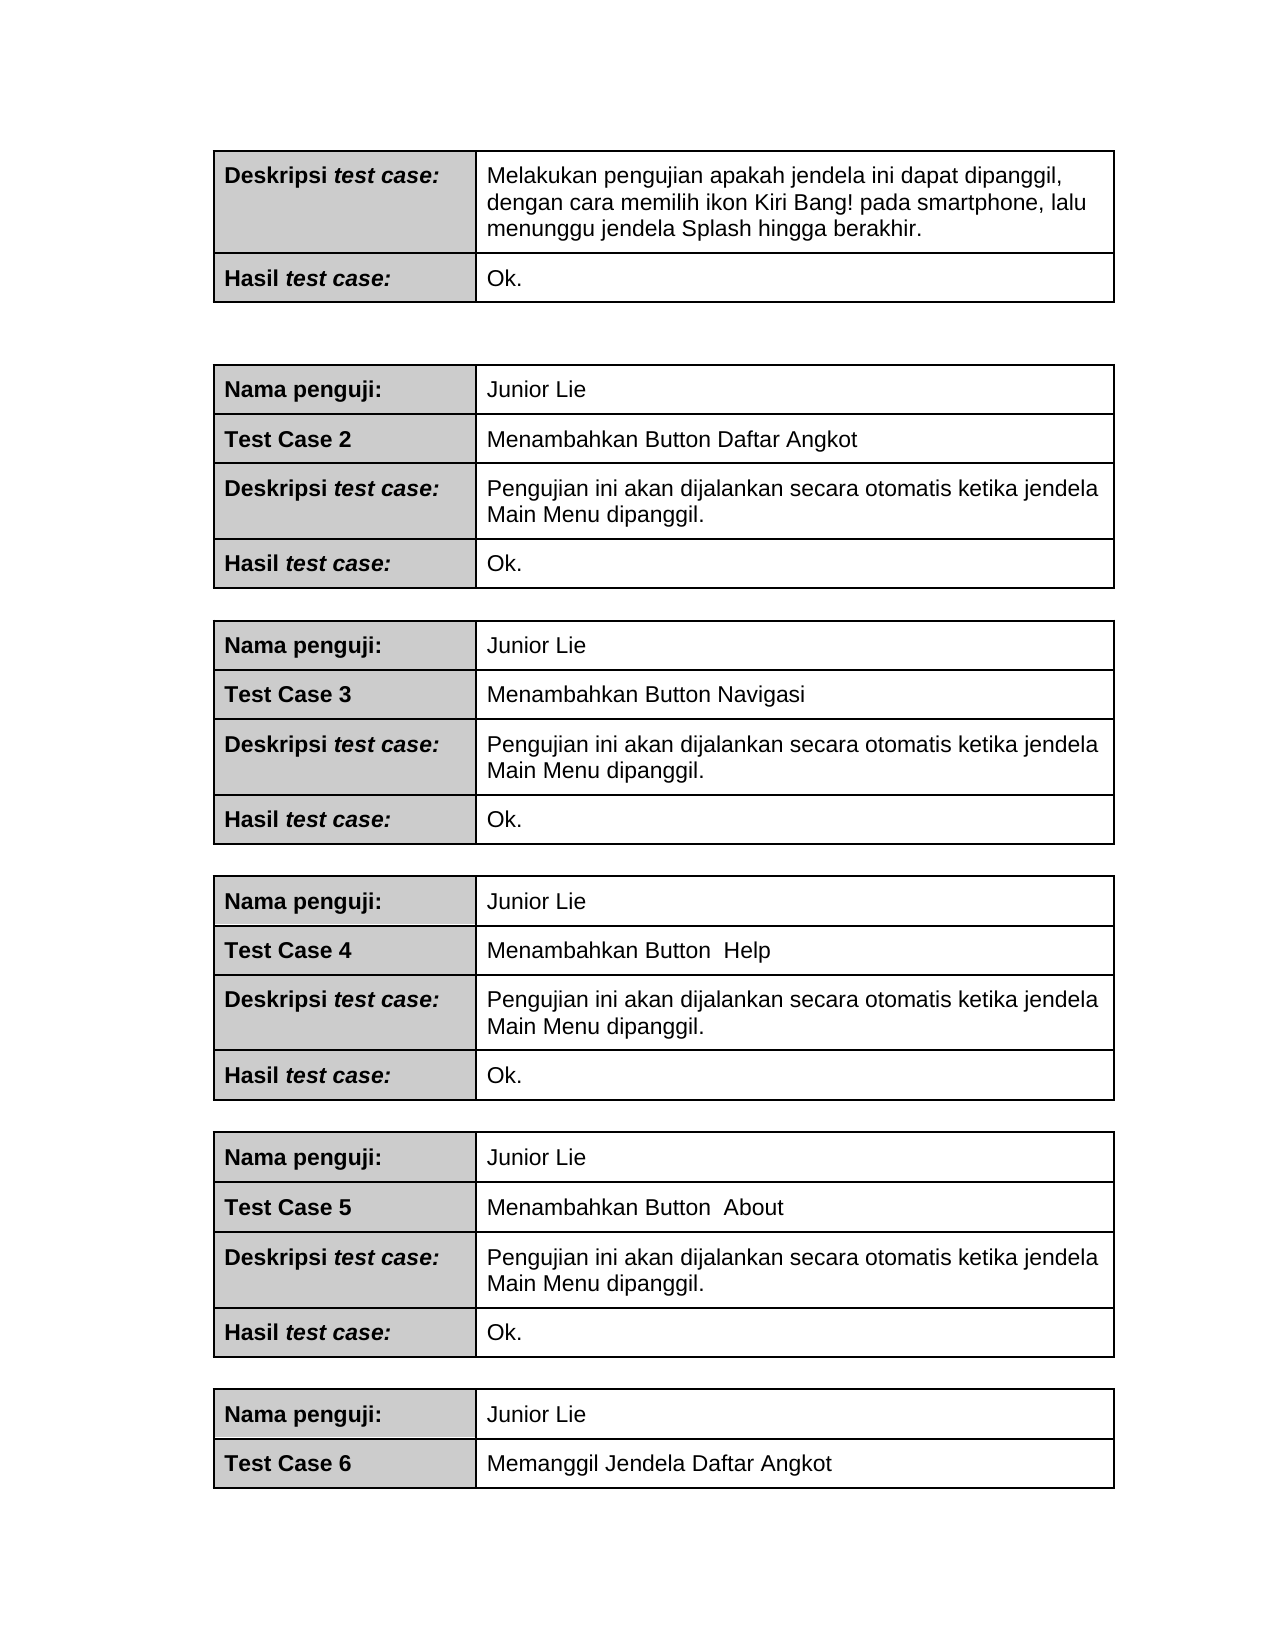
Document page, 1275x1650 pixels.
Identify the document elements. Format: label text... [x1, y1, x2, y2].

table_cell Melakukan pengujian apakah jendela ini dapat dipanggil, dengan cara memilih ikon Kiri Bang! pada smartphone, lalu menunggu jendela Splash hingga berakhir. [477, 152, 1113, 252]
table_cell Menambahkan Button Daftar Angkot [477, 415, 1113, 462]
table_cell Ok. [477, 254, 1113, 301]
table_header Junior Lie [477, 622, 1113, 669]
table_cell Memanggil Jendela Daftar Angkot [477, 1440, 1113, 1487]
table_header Nama penguji: [215, 877, 475, 924]
table_header Junior Lie [477, 366, 1113, 413]
table_header Nama penguji: [215, 622, 475, 669]
table_cell Deskripsi test case: [215, 1233, 475, 1307]
table_cell Pengujian ini akan dijalankan secara otomatis ketika jendela Main Menu dipanggil. [477, 464, 1113, 538]
table_cell Test Case 3 [215, 671, 475, 718]
table_cell Test Case 4 [215, 927, 475, 974]
table_header Nama penguji: [215, 1133, 475, 1181]
table_cell Deskripsi test case: [215, 152, 475, 252]
table_cell Test Case 6 [215, 1440, 475, 1487]
table_header Junior Lie [477, 1133, 1113, 1181]
table_header Nama penguji: [215, 1390, 475, 1437]
table_cell Deskripsi test case: [215, 976, 475, 1049]
table_cell Ok. [477, 796, 1113, 843]
table_cell Ok. [477, 540, 1113, 587]
table_cell Hasil test case: [215, 1309, 475, 1356]
table_cell Hasil test case: [215, 254, 475, 301]
table_cell Pengujian ini akan dijalankan secara otomatis ketika jendela Main Menu dipanggil. [477, 1233, 1113, 1307]
table_header Junior Lie [477, 877, 1113, 924]
table_cell Menambahkan Button Navigasi [477, 671, 1113, 718]
table_cell Hasil test case: [215, 796, 475, 843]
table_cell Ok. [477, 1309, 1113, 1356]
table_header Junior Lie [477, 1390, 1113, 1437]
table_cell Pengujian ini akan dijalankan secara otomatis ketika jendela Main Menu dipanggil. [477, 976, 1113, 1049]
table_cell Deskripsi test case: [215, 464, 475, 538]
table_header Nama penguji: [215, 366, 475, 413]
table_cell Menambahkan Button Help [477, 927, 1113, 974]
table_cell Test Case 2 [215, 415, 475, 462]
table_cell Hasil test case: [215, 540, 475, 587]
table_cell Ok. [477, 1051, 1113, 1099]
table_cell Deskripsi test case: [215, 720, 475, 794]
table_cell Pengujian ini akan dijalankan secara otomatis ketika jendela Main Menu dipanggil. [477, 720, 1113, 794]
table_cell Hasil test case: [215, 1051, 475, 1099]
table_cell Menambahkan Button About [477, 1183, 1113, 1231]
table_cell Test Case 5 [215, 1183, 475, 1231]
